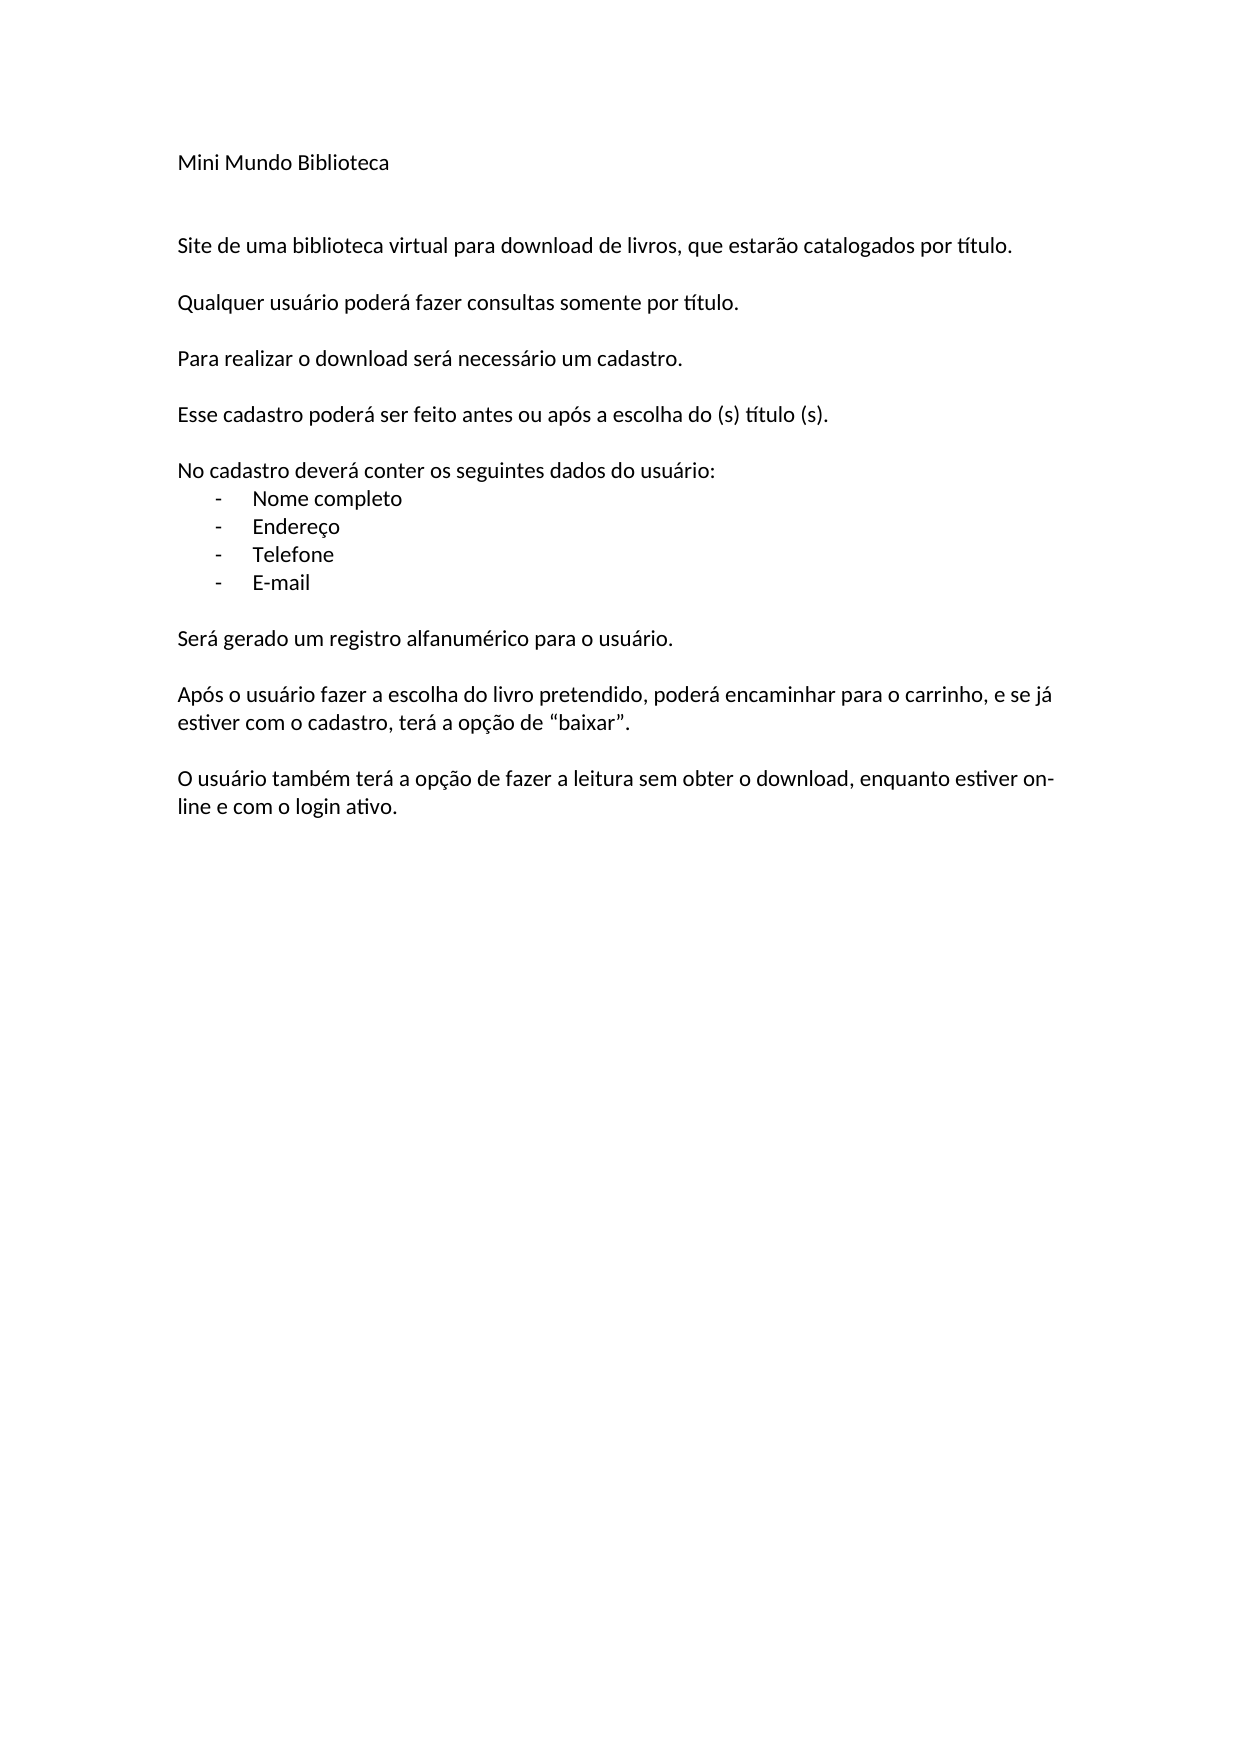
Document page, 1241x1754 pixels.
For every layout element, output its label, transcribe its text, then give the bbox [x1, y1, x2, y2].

list Nome completo [215, 484, 1063, 512]
list Telefone [215, 540, 1063, 568]
list Endereço [215, 512, 1063, 540]
text O usuário também terá a opção de fazer a leitura sem obter o download, enquanto estiver on-line e com o login ativo. [177, 764, 1063, 820]
list E-mail [215, 568, 1063, 596]
text Qualquer usuário poderá fazer consultas somente por título. [177, 288, 1063, 316]
text Esse cadastro poderá ser feito antes ou após a escolha do (s) título (s). [177, 400, 1063, 428]
text Para realizar o download será necessário um cadastro. [177, 344, 1063, 372]
text Mini Mundo Biblioteca [177, 148, 1063, 176]
text Será gerado um registro alfanumérico para o usuário. [177, 624, 1063, 652]
text No cadastro deverá conter os seguintes dados do usuário: [177, 456, 1063, 484]
text Após o usuário fazer a escolha do livro pretendido, poderá encaminhar para o carrinho, e se já estiver com o cadastro, terá a opção de “baixar”. [177, 680, 1063, 736]
text Site de uma biblioteca virtual para download de livros, que estarão catalogados por título. [177, 232, 1063, 260]
